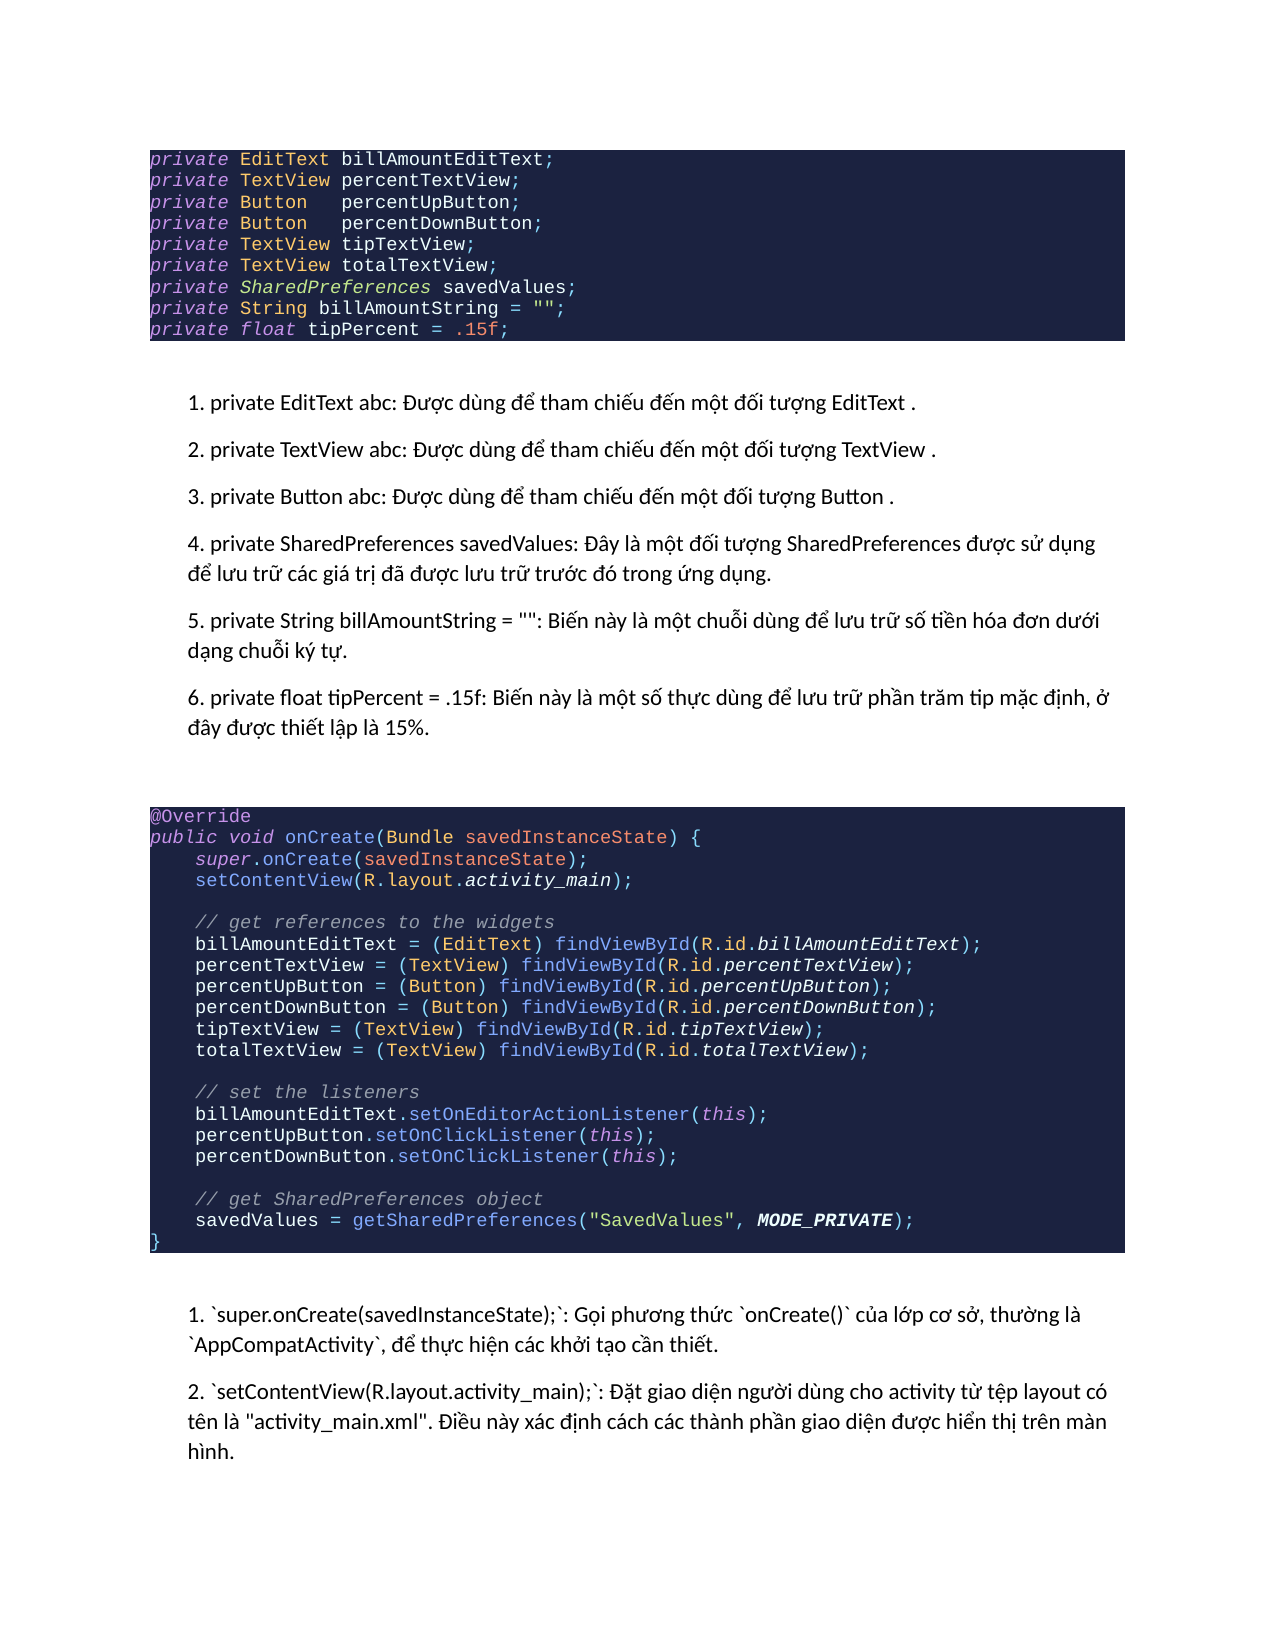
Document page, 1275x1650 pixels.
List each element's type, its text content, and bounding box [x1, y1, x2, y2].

text @Override public void onCreate(Bundle savedInstanceState) { super.onCreate(savedInstanceState); setContentView(R.layout.activity_main); // get references to the widgets billAmountEditText = (EditText) findViewById(R.id.billAmountEditText); percentTextView = (TextView) findViewById(R.id.percentTextView); percentUpButton = (Button) findViewById(R.id.percentUpButton); percentDownButton = (Button) findViewById(R.id.percentDownButton); tipTextView = (TextView) findViewById(R.id.tipTextView); totalTextView = (TextView) findViewById(R.id.totalTextView); // set the listeners billAmountEditText.setOnEditorActionListener(this); percentUpButton.setOnClickListener(this); percentDownButton.setOnClickListener(this); // get SharedPreferences object savedValues = getSharedPreferences("SavedValues", MODE_PRIVATE); } [150, 807, 1125, 1253]
text 4. private SharedPreferences savedValues: Đây là một đối tượng SharedPreferences được sử dụng để lưu trữ các giá trị đã được lưu trữ trước đó trong ứng dụng. [187, 529, 1125, 587]
text 1. private EditText abc: Được dùng để tham chiếu đến một đối tượng EditText . [187, 388, 1125, 416]
text private EditText billAmountEditText; private TextView percentTextView; private Button percentUpButton; private Button percentDownButton; private TextView tipTextView; private TextView totalTextView; private SharedPreferences savedValues; private String billAmountString = ""; private float tipPercent = .15f; [150, 150, 1125, 341]
text 6. private float tipPercent = .15f: Biến này là một số thực dùng để lưu trữ phần trăm tip mặc định, ở đây được thiết lập là 15%. [187, 683, 1125, 741]
text 1. `super.onCreate(savedInstanceState);`: Gọi phương thức `onCreate()` của lớp cơ sở, thường là `AppCompatActivity`, để thực hiện các khởi tạo cần thiết. [187, 1300, 1125, 1358]
text 5. private String billAmountString = "": Biến này là một chuỗi dùng để lưu trữ số tiền hóa đơn dưới dạng chuỗi ký tự. [187, 606, 1125, 664]
text 2. private TextView abc: Được dùng để tham chiếu đến một đối tượng TextView . [187, 435, 1125, 463]
text 3. private Button abc: Được dùng để tham chiếu đến một đối tượng Button . [187, 482, 1125, 510]
text 2. `setContentView(R.layout.activity_main);`: Đặt giao diện người dùng cho activity từ tệp layout có tên là "activity_main.xml". Điều này xác định cách các thành phần giao diện được hiển thị trên màn hình. [187, 1377, 1125, 1466]
